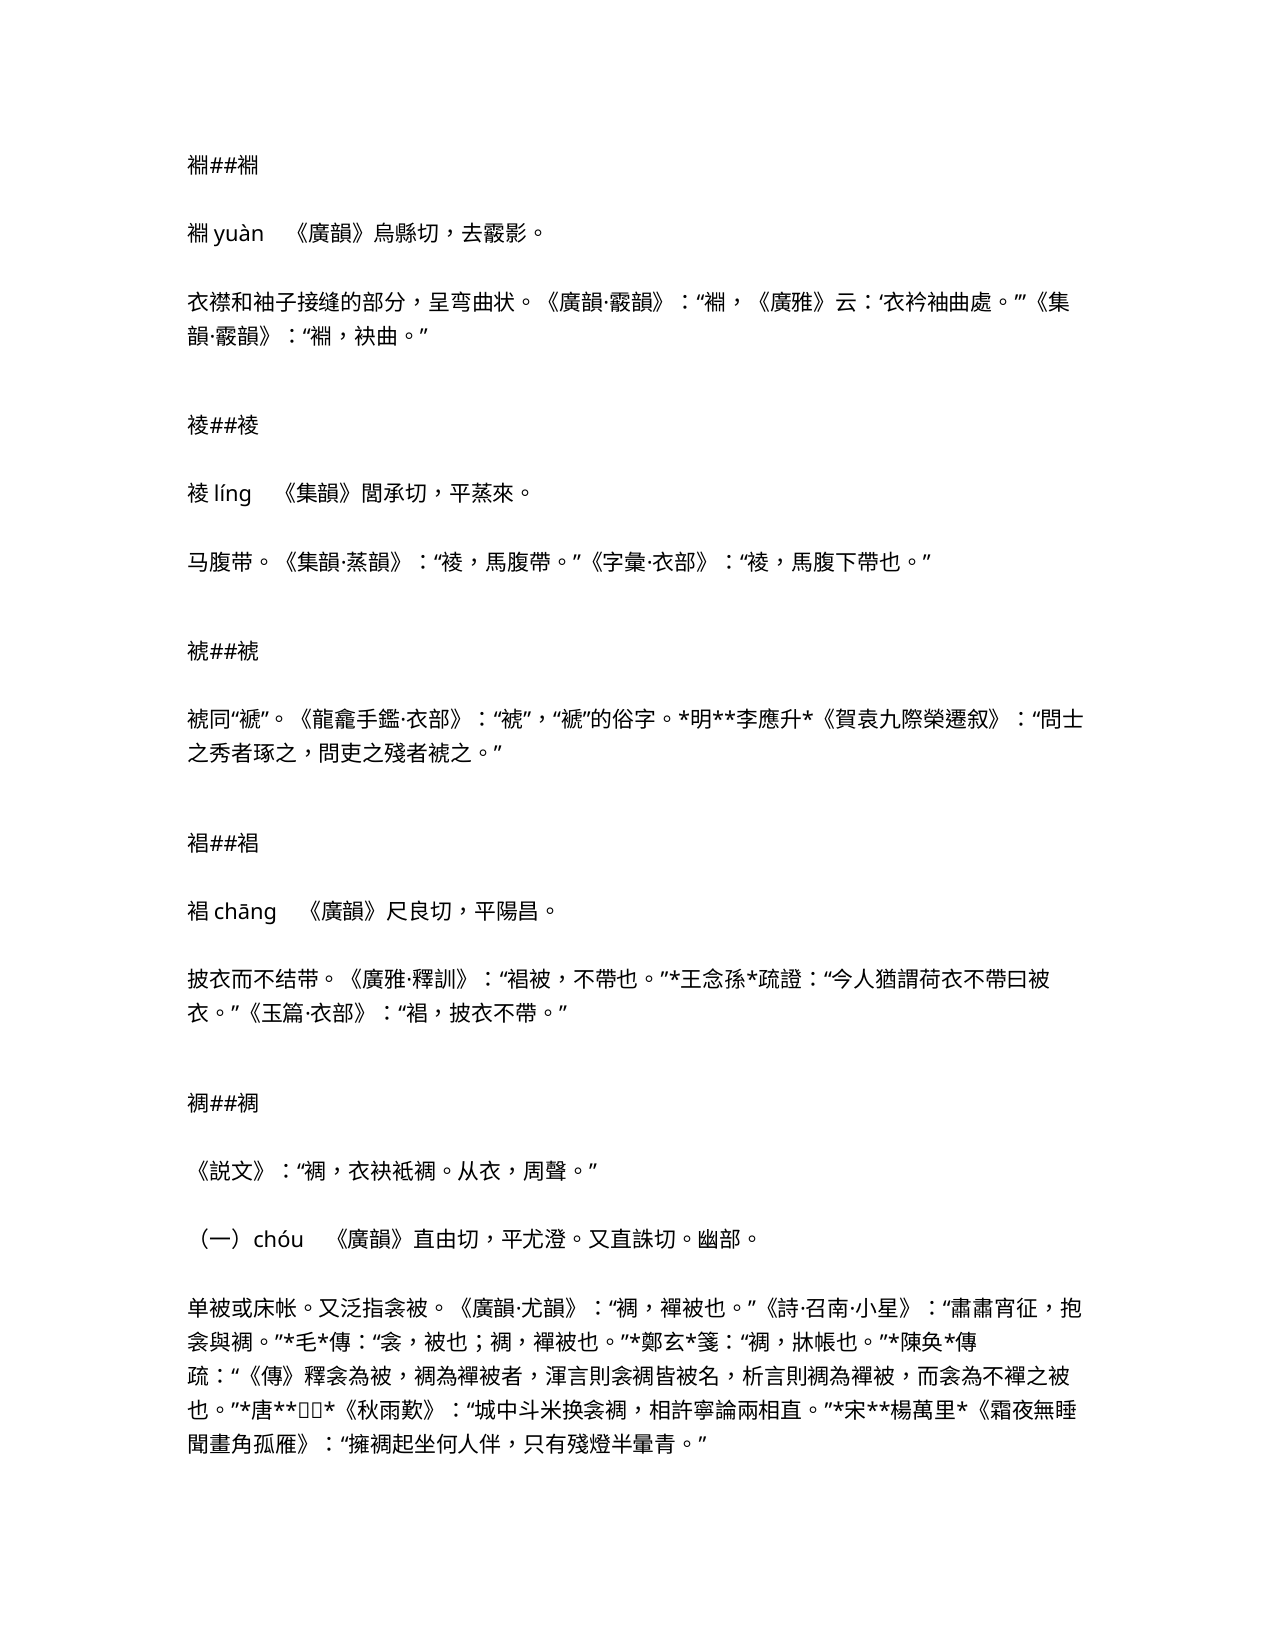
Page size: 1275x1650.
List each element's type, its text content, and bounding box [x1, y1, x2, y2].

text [187, 1087, 1087, 1493]
text 裭##裭 裭同“褫”。《龍龕手鑑·衣部》：“裭”，“褫”的俗字。*明**李應升*《賀袁九際榮遷叙》：“問士之秀者琢之，問吏之殘者裭之。” [187, 636, 1087, 802]
text 裮##裮 裮chāng 《廣韻》尺良切，平陽昌。 披衣而不结带。《廣雅·釋訓》：“裮被，不帶也。”*王念孫*疏證：“今人猶謂荷衣不帶曰被衣。”《玉篇·衣部》：“裮，披衣不帶。” [187, 827, 1087, 1062]
text 裬##裬 裬líng 《集韻》閭承切，平蒸來。 马腹带。《集韻·蒸韻》：“裬，馬腹帶。”《字彙·衣部》：“裬，馬腹下帶也。” [187, 410, 1087, 611]
text 裫##裫 裫yuàn 《廣韻》烏縣切，去霰影。 衣襟和袖子接缝的部分，呈弯曲状。《廣韻·霰韻》：“裫，《廣雅》云：‘衣衿袖曲處。’”《集韻·霰韻》：“裫，袂曲。” [187, 150, 1087, 385]
